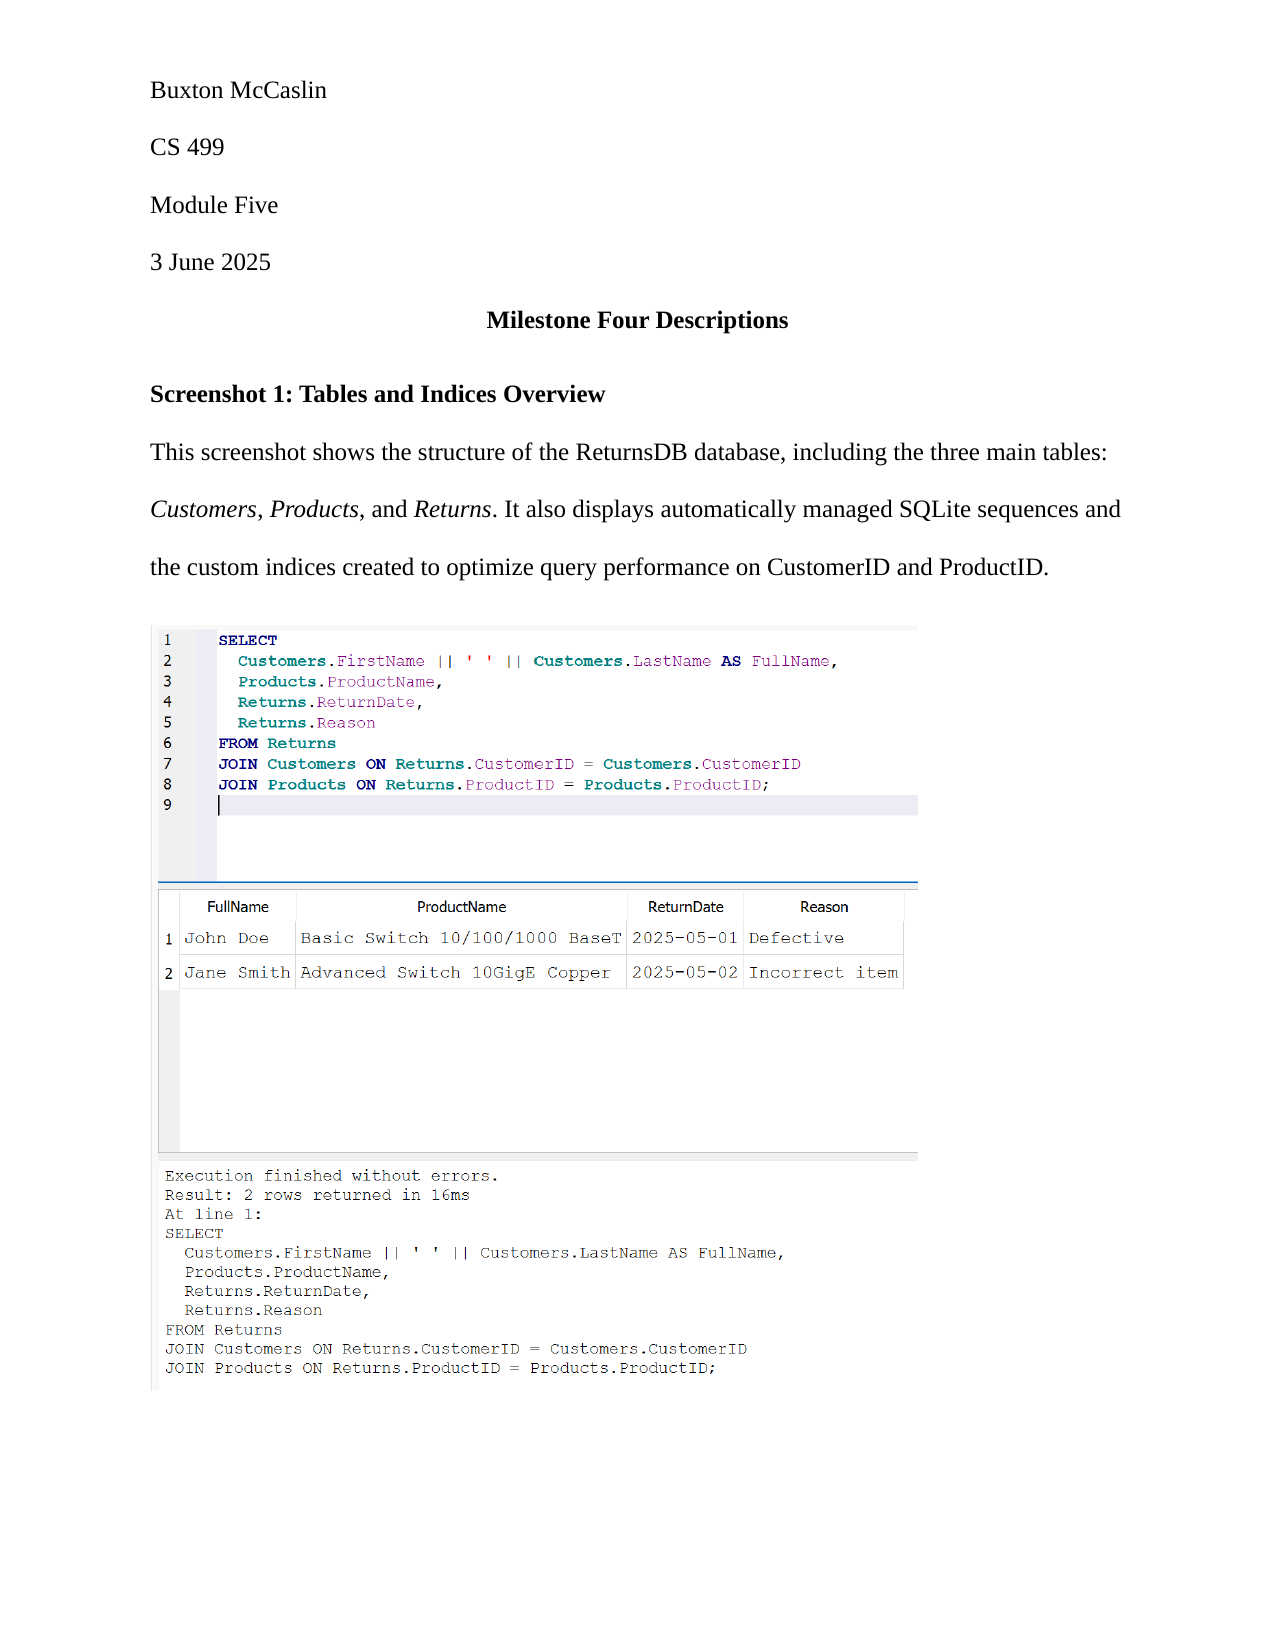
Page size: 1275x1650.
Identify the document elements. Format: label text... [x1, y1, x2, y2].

picture [150, 625, 918, 1391]
text Screenshot 1: Tables and Indices Overview This screenshot shows the structure of the ReturnsDB database, including the three main tables: Customers, Products, and Returns. It also displays automatically managed SQLite sequences and the custom indices created to optimize query performance on CustomerID and ProductID. [150, 379, 1125, 580]
text Milestone Four Descriptions [150, 305, 1125, 334]
